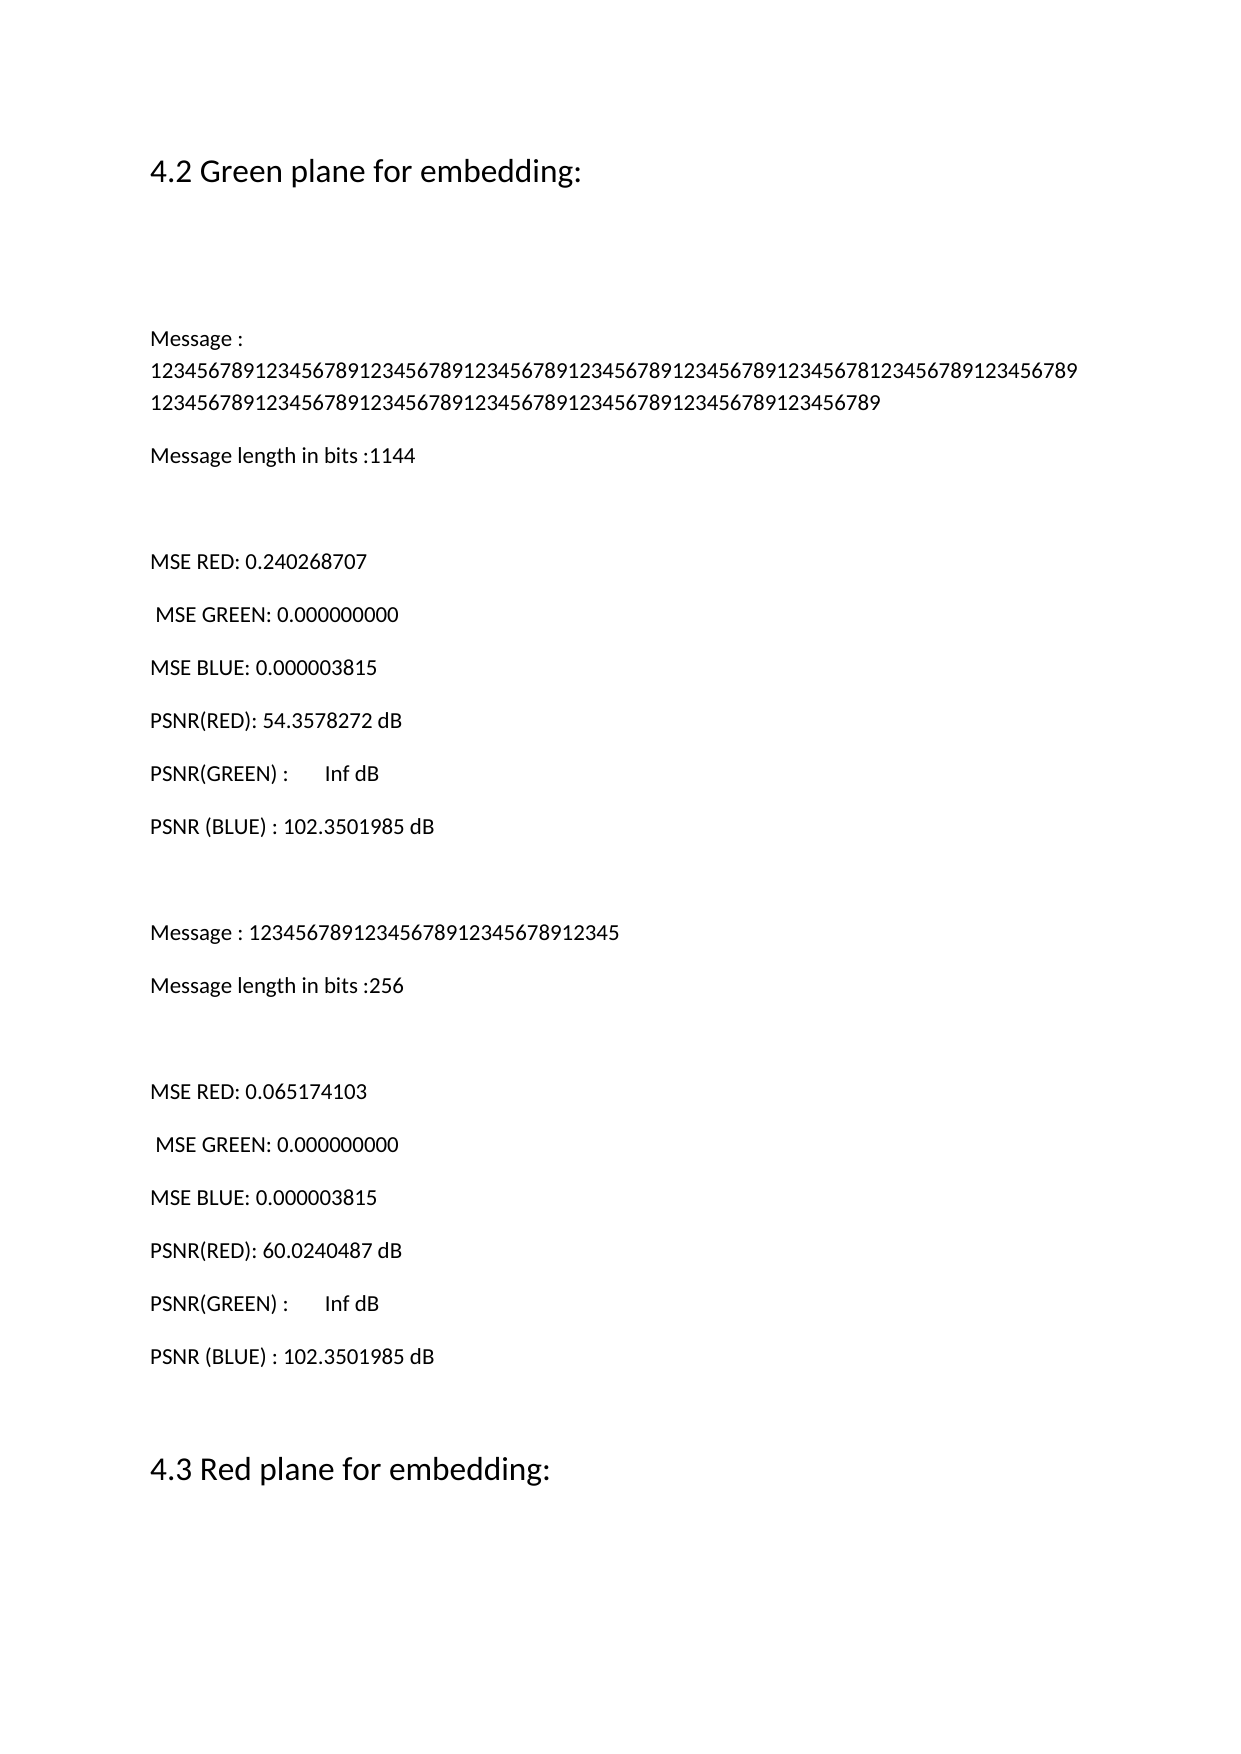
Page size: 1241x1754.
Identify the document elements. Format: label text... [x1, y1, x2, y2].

text PSNR(RED): 60.0240487 dB [150, 1236, 1090, 1264]
text PSNR(RED): 54.3578272 dB [150, 706, 1090, 734]
text Message length in bits :256 [150, 971, 1090, 999]
text PSNR (BLUE) : 102.3501985 dB [150, 812, 1090, 840]
text Message length in bits :1144 [150, 441, 1090, 469]
text 4.3 Red plane for embedding: [150, 1448, 1090, 1489]
text MSE RED: 0.240268707 [150, 547, 1090, 575]
text PSNR(GREEN) : Inf dB [150, 759, 1090, 787]
text MSE BLUE: 0.000003815 [150, 1183, 1090, 1211]
text Message : 12345678912345678912345678912345678912345678912345678912345678123456789123456789123456789123456789123456789123456789123456789123456789123456789 [150, 324, 1090, 416]
text 4.2 Green plane for embedding: [150, 150, 1090, 191]
text MSE RED: 0.065174103 [150, 1077, 1090, 1105]
text MSE GREEN: 0.000000000 [150, 1130, 1090, 1158]
text PSNR(GREEN) : Inf dB [150, 1289, 1090, 1317]
text Message : 12345678912345678912345678912345 [150, 918, 1090, 946]
text MSE GREEN: 0.000000000 [150, 600, 1090, 628]
text MSE BLUE: 0.000003815 [150, 653, 1090, 681]
text PSNR (BLUE) : 102.3501985 dB [150, 1342, 1090, 1370]
